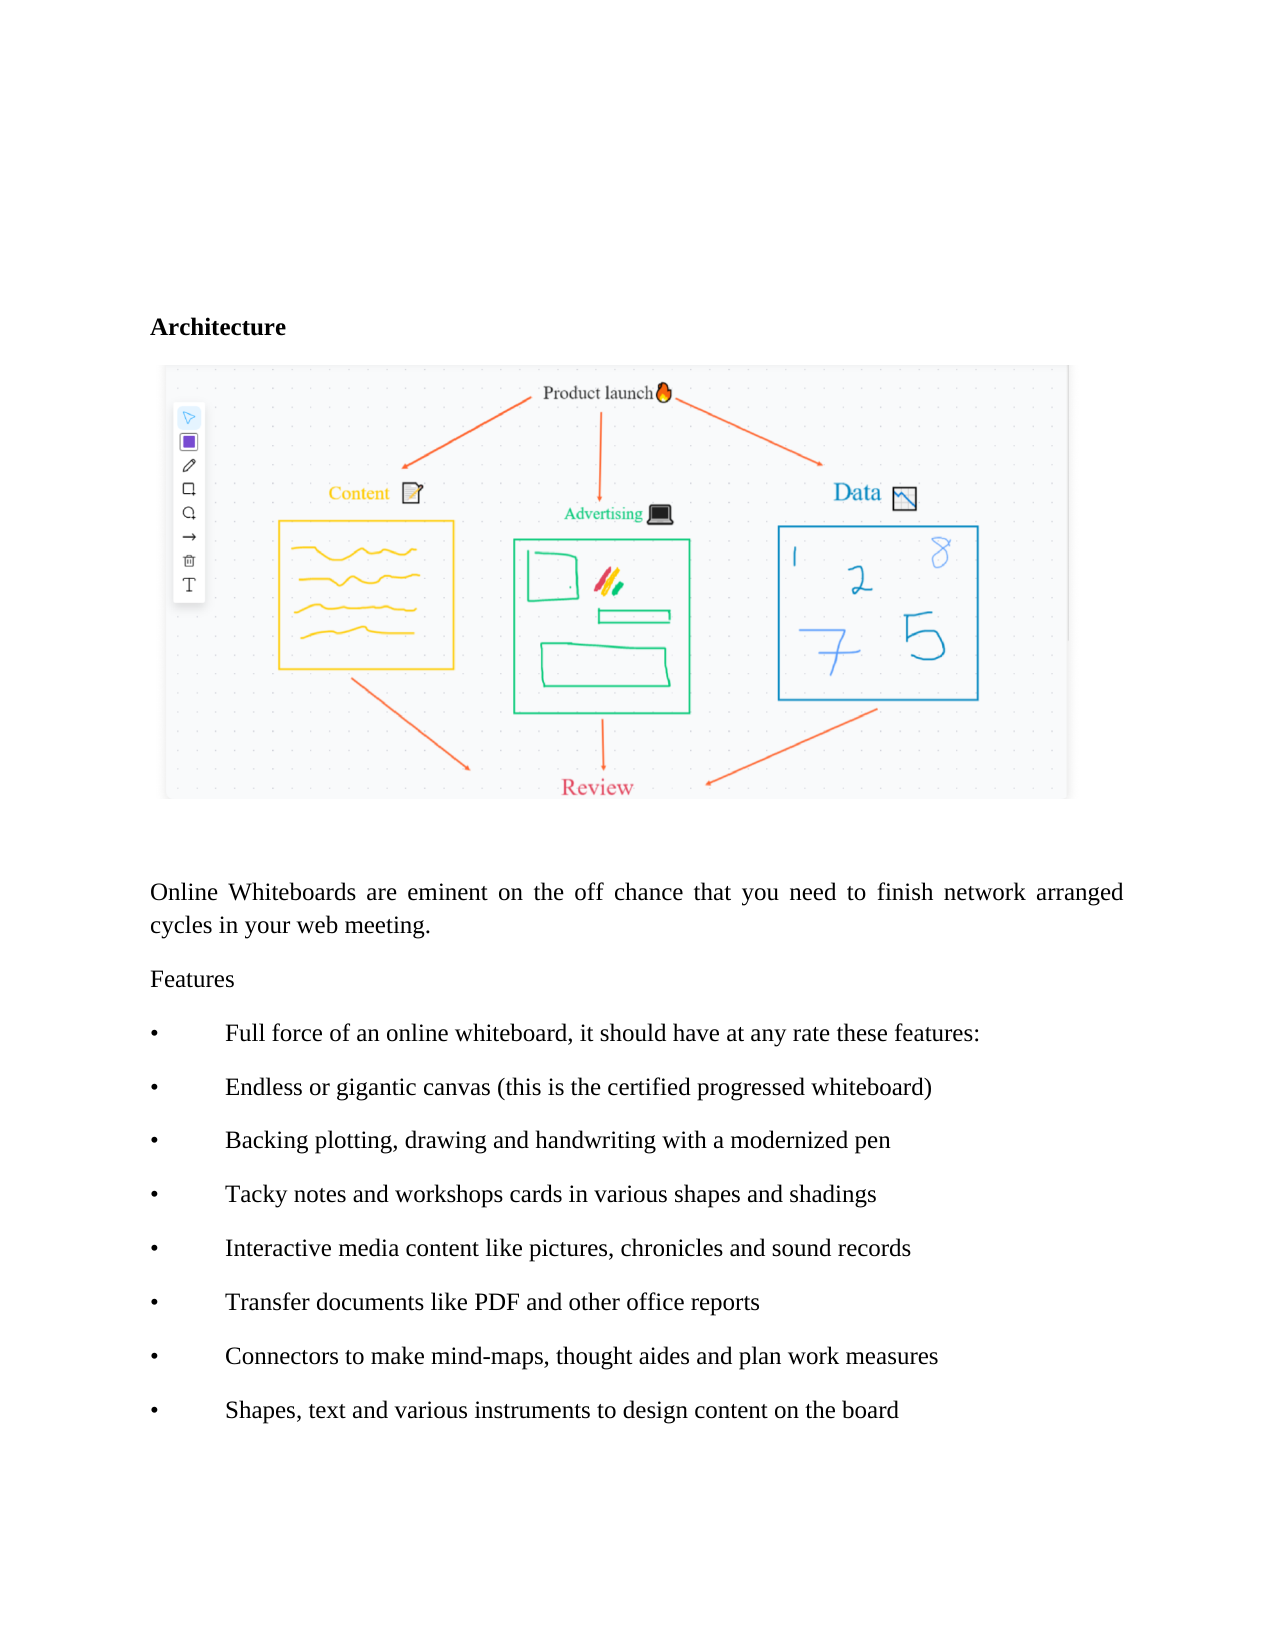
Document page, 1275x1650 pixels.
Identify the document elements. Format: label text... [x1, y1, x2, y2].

text • Endless or gigantic canvas (this is the certified progressed whiteboard) [150, 1072, 1125, 1100]
text • Interactive media content like pictures, chronicles and sound records [150, 1233, 1125, 1262]
text • Full force of an online whiteboard, it should have at any rate these features: [150, 1018, 1125, 1047]
text Architecture [150, 312, 1125, 340]
text • Tacky notes and workshops cards in various shapes and shadings [150, 1179, 1125, 1208]
picture [150, 365, 1126, 799]
text Online Whiteboards are eminent on the off chance that you need to finish network arranged cycles in your web meeting. [150, 877, 1125, 939]
text • Connectors to make mind-maps, thought aides and plan work measures [150, 1341, 1125, 1370]
text • Shapes, text and various instruments to design content on the board [150, 1395, 1125, 1423]
text Features [150, 964, 1125, 993]
text • Transfer documents like PDF and other office reports [150, 1287, 1125, 1316]
text • Backing plotting, drawing and handwriting with a modernized pen [150, 1126, 1125, 1154]
